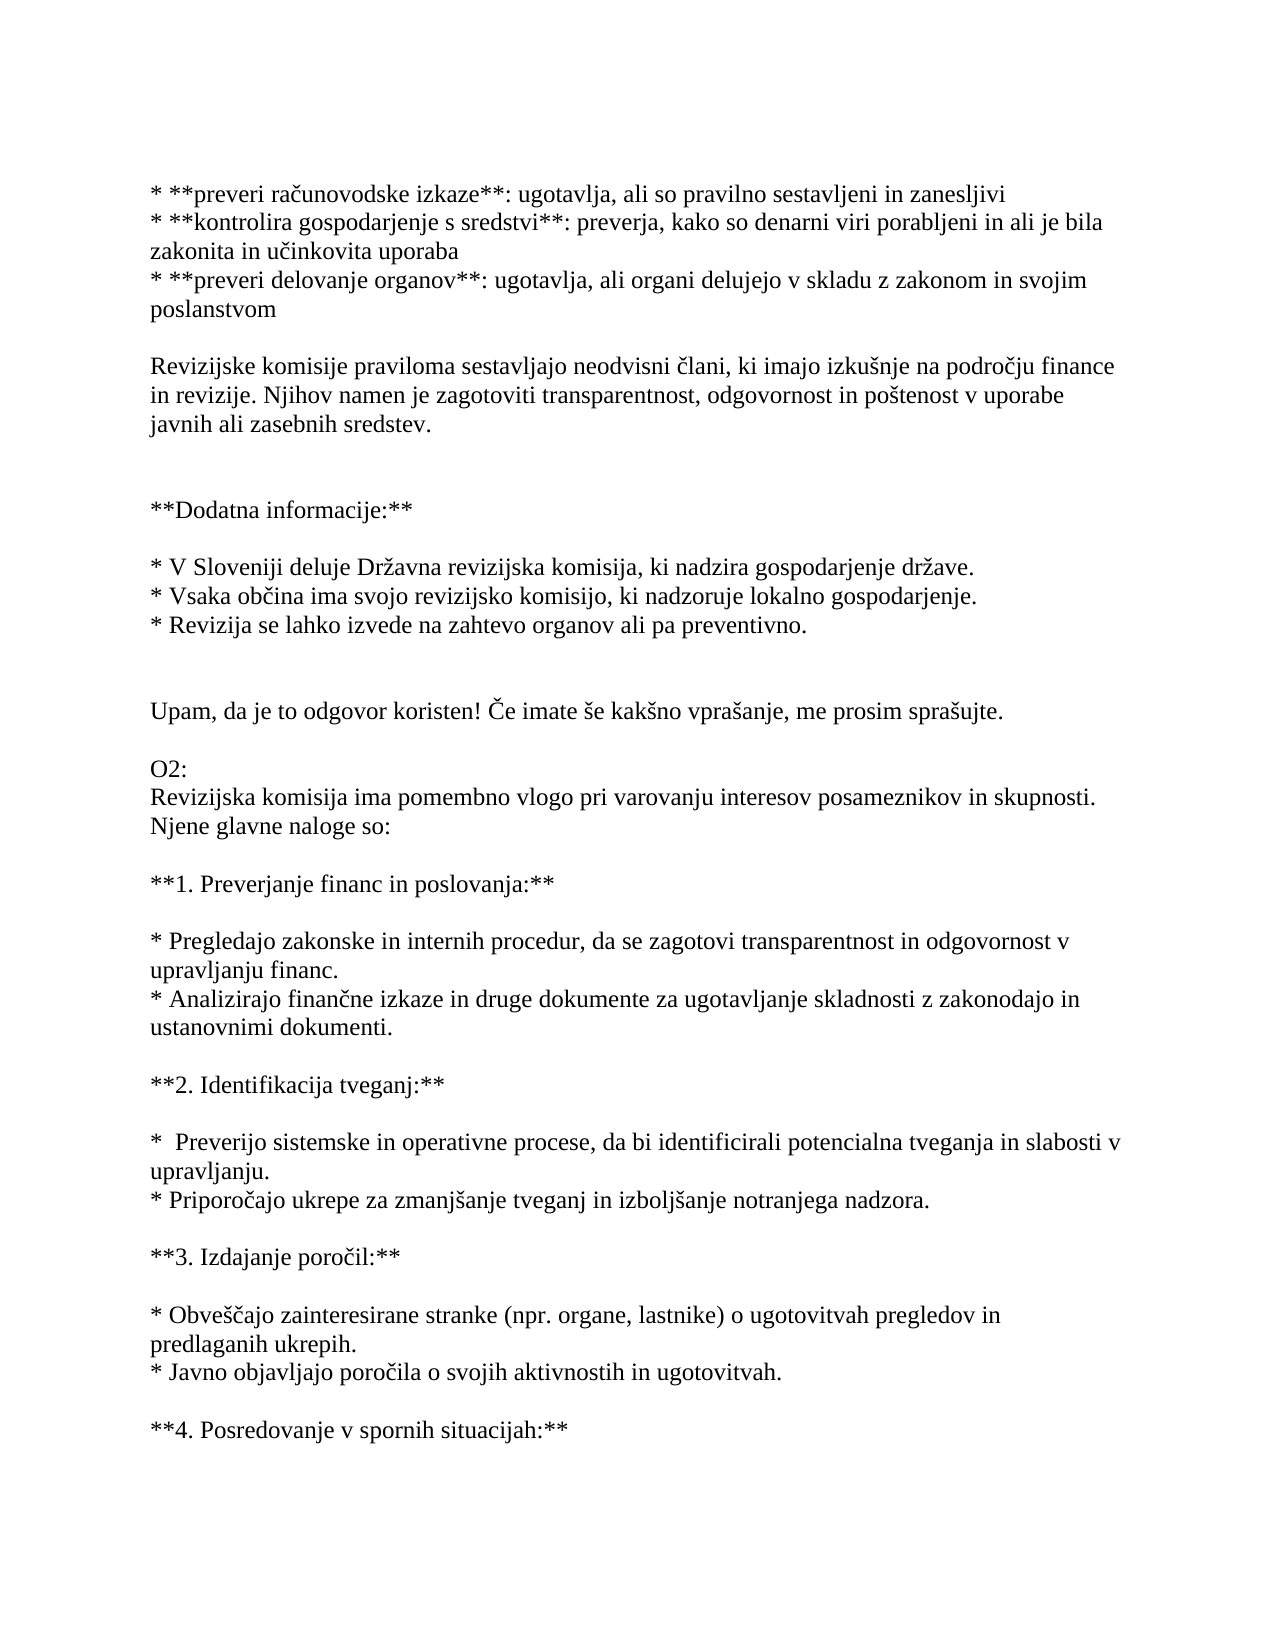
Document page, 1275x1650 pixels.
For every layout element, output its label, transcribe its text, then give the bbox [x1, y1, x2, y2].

text **Dodatna informacije:** [150, 495, 1125, 524]
text * V Sloveniji deluje Državna revizijska komisija, ki nadzira gospodarjenje države. [150, 552, 1125, 581]
text * Priporočajo ukrepe za zmanjšanje tveganj in izboljšanje notranjega nadzora. [150, 1185, 1125, 1214]
text Upam, da je to odgovor koristen! Če imate še kakšno vprašanje, me prosim sprašujte. [150, 696, 1125, 725]
text **4. Posredovanje v spornih situacijah:** [150, 1415, 1125, 1444]
text * Obveščajo zainteresirane stranke (npr. organe, lastnike) o ugotovitvah pregledov in predlaganih ukrepih. [150, 1300, 1125, 1357]
text * **kontrolira gospodarjenje s sredstvi**: preverja, kako so denarni viri porabljeni in ali je bila zakonita in učinkovita uporaba [150, 207, 1125, 265]
text * Preverijo sistemske in operativne procese, da bi identificirali potencialna tveganja in slabosti v upravljanju. [150, 1127, 1125, 1185]
text * **preveri računovodske izkaze**: ugotavlja, ali so pravilno sestavljeni in zanesljivi [150, 179, 1125, 207]
text Revizijska komisija ima pomembno vlogo pri varovanju interesov posameznikov in skupnosti. Njene glavne naloge so: [150, 782, 1125, 840]
text * Revizija se lahko izvede na zahtevo organov ali pa preventivno. [150, 610, 1125, 639]
text * Vsaka občina ima svojo revizijsko komisijo, ki nadzoruje lokalno gospodarjenje. [150, 581, 1125, 610]
text * Pregledajo zakonske in internih procedur, da se zagotovi transparentnost in odgovornost v upravljanju financ. [150, 926, 1125, 984]
text Revizijske komisije praviloma sestavljajo neodvisni člani, ki imajo izkušnje na področju finance in revizije. Njihov namen je zagotoviti transparentnost, odgovornost in poštenost v uporabe javnih ali zasebnih sredstev. [150, 351, 1125, 437]
text **2. Identifikacija tveganj:** [150, 1070, 1125, 1099]
text O2: [150, 754, 1125, 782]
text **1. Preverjanje financ in poslovanja:** [150, 869, 1125, 897]
text * **preveri delovanje organov**: ugotavlja, ali organi delujejo v skladu z zakonom in svojim poslanstvom [150, 265, 1125, 322]
text * Analizirajo finančne izkaze in druge dokumente za ugotavljanje skladnosti z zakonodajo in ustanovnimi dokumenti. [150, 984, 1125, 1041]
text **3. Izdajanje poročil:** [150, 1242, 1125, 1271]
text * Javno objavljajo poročila o svojih aktivnostih in ugotovitvah. [150, 1357, 1125, 1386]
